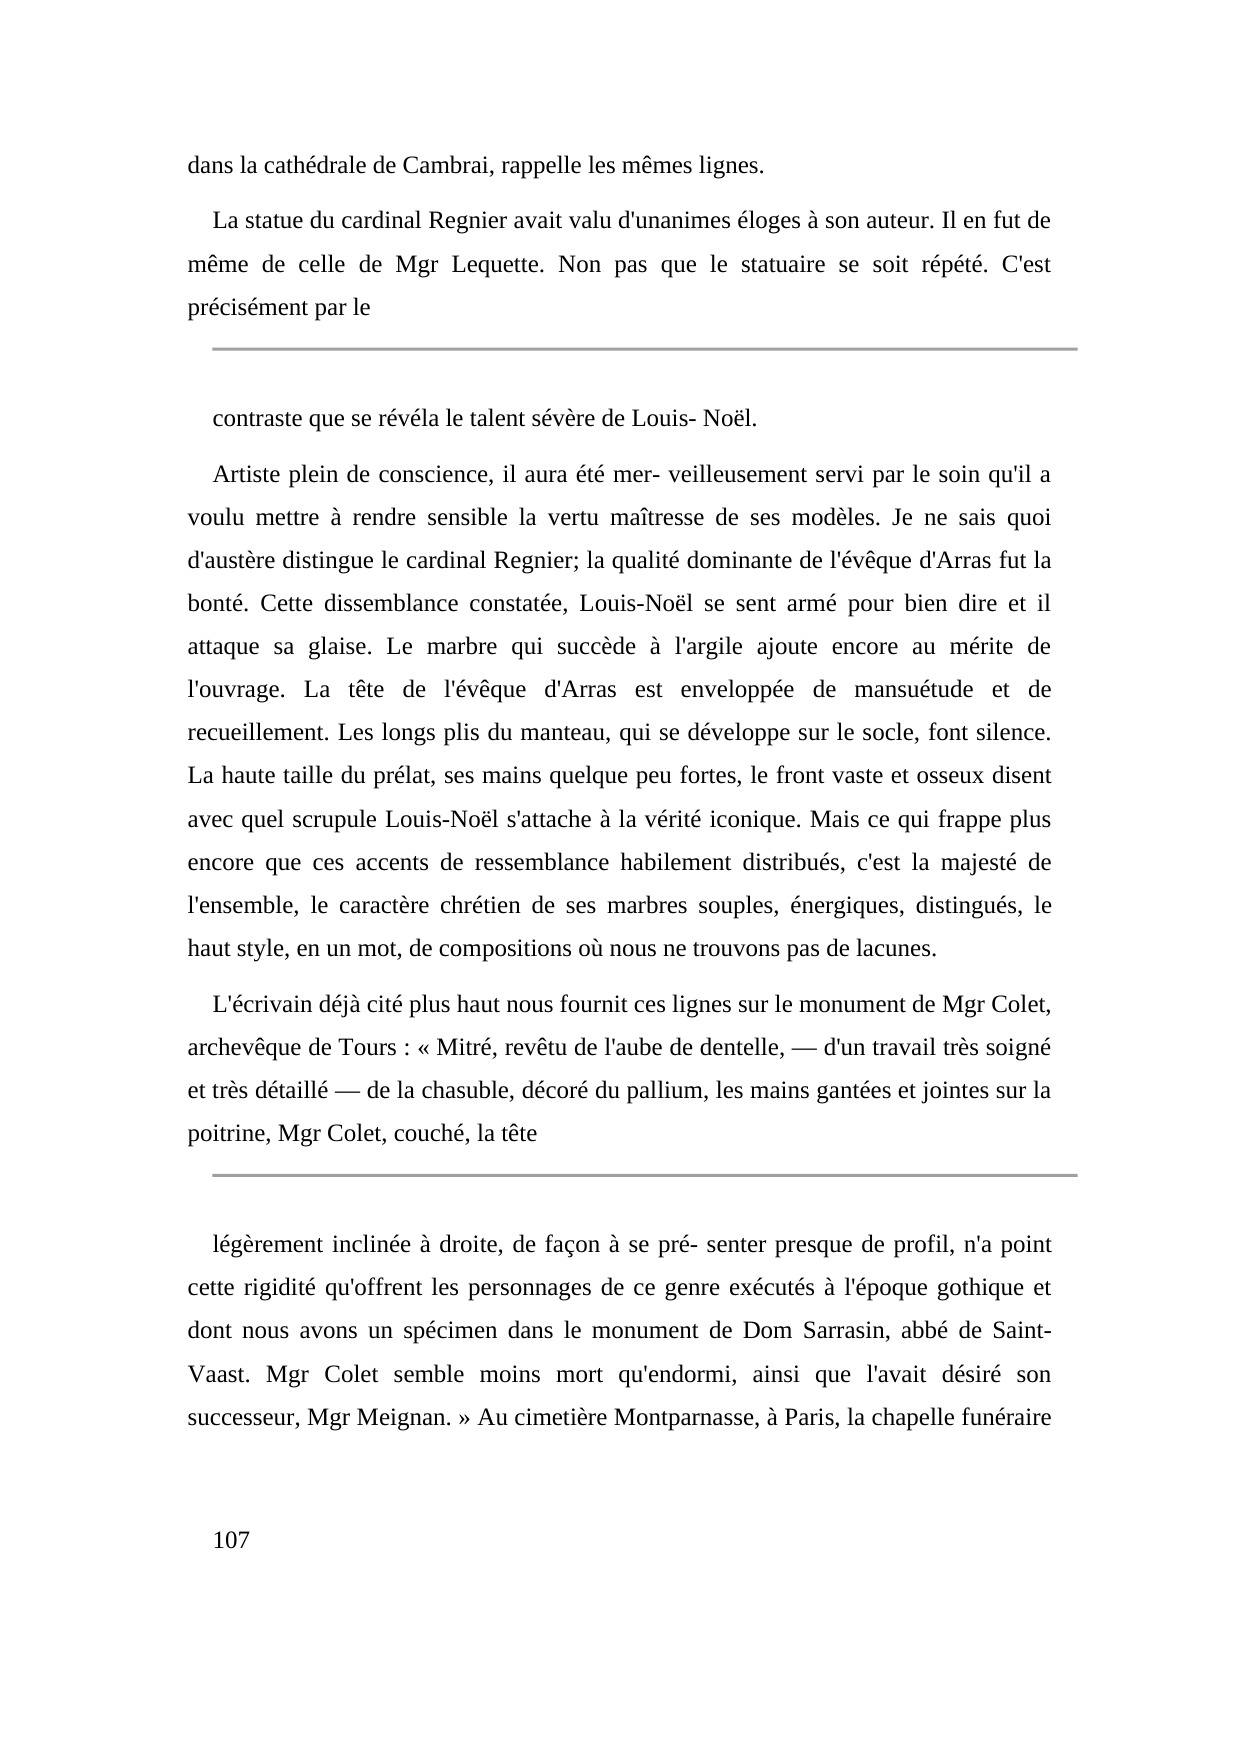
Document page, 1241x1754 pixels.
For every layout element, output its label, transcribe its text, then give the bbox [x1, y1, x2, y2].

text La statue du cardinal Regnier avait valu d'unanimes éloges à son auteur. Il en fut de même de celle de Mgr Lequette. Non pas que le statuaire se soit répété. C'est précisément par le [187, 206, 1053, 321]
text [187, 150, 1053, 179]
text Artiste plein de conscience, il aura été mer- veilleusement servi par le soin qu'il a voulu mettre à rendre sensible la vertu maîtresse de ses modèles. Je ne sais quoi d'austère distingue le cardinal Regnier; la qualité dominante de l'évêque d'Arras fut la bonté. Cette dissemblance constatée, Louis-Noël se sent armé pour bien dire et il attaque sa glaise. Le marbre qui succède à l'argile ajoute encore au mérite de l'ouvrage. La tête de l'évêque d'Arras est enveloppée de mansuétude et de recueillement. Les longs plis du manteau, qui se développe sur le socle, font silence. La haute taille du prélat, ses mains quelque peu fortes, le front vaste et osseux disent avec quel scrupule Louis-Noël s'attache à la vérité iconique. Mais ce qui frappe plus encore que ces accents de ressemblance habilement distribués, c'est la majesté de l'ensemble, le caractère chrétien de ses marbres souples, énergiques, distingués, le haut style, en un mot, de compositions où nous ne trouvons pas de lacunes. [187, 459, 1053, 962]
text contraste que se révéla le talent sévère de Louis- Noël. [187, 403, 1053, 432]
text L'écrivain déjà cité plus haut nous fournit ces lignes sur le monument de Mgr Colet, archevêque de Tours : « Mitré, revêtu de l'aube de dentelle, — d'un travail très soigné et très détaillé — de la chasuble, décoré du pallium, les mains gantées et jointes sur la poitrine, Mgr Colet, couché, la tête [187, 989, 1053, 1147]
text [187, 1229, 1053, 1431]
